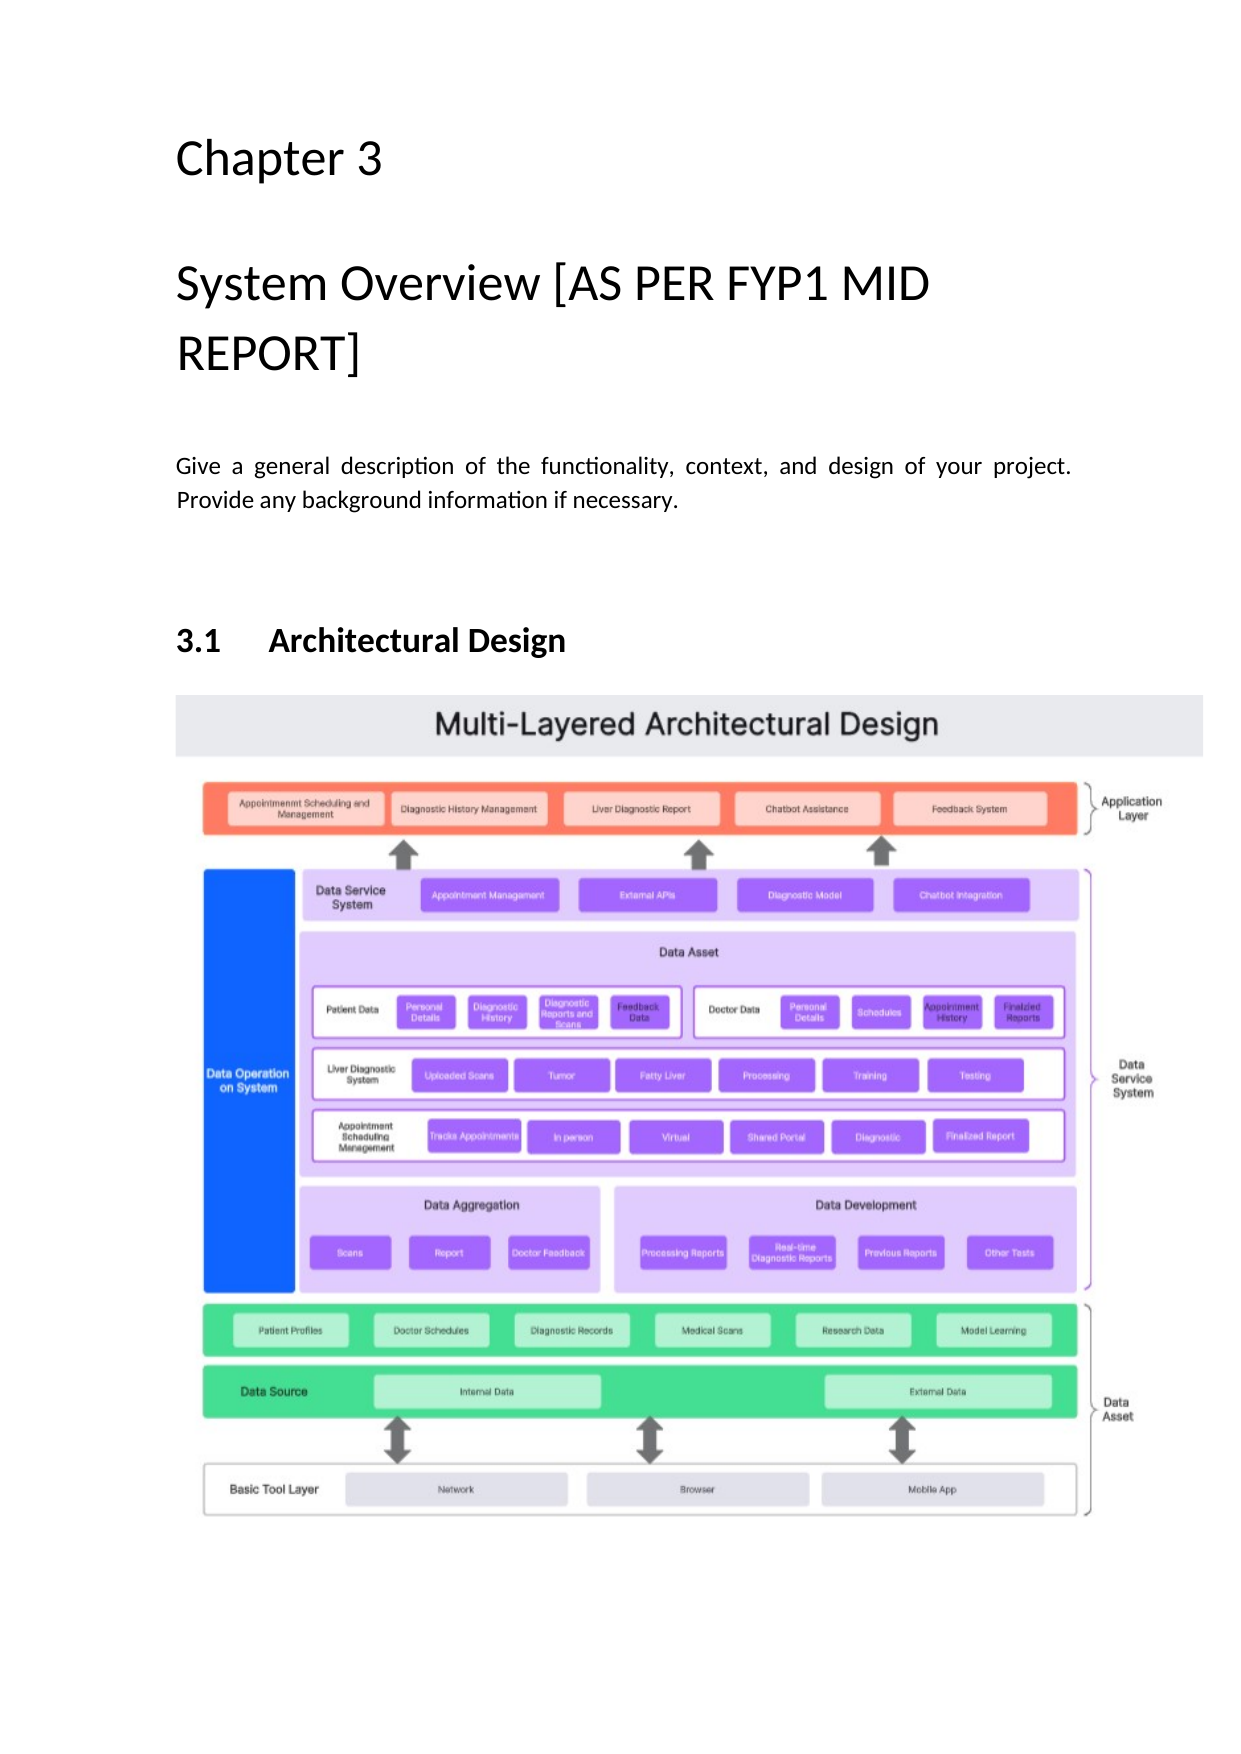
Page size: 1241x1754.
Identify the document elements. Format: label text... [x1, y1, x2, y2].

subtitle 3.1 Architectural Design [176, 618, 1073, 661]
text Give a general description of the functionality, context, and design of your project. Provide any background information if necessary. [176, 450, 1073, 515]
picture [175, 695, 1204, 1539]
text Chapter 3 [176, 124, 1073, 188]
subtitle System Overview [AS PER FYP1 MID REPORT] [176, 250, 1073, 384]
